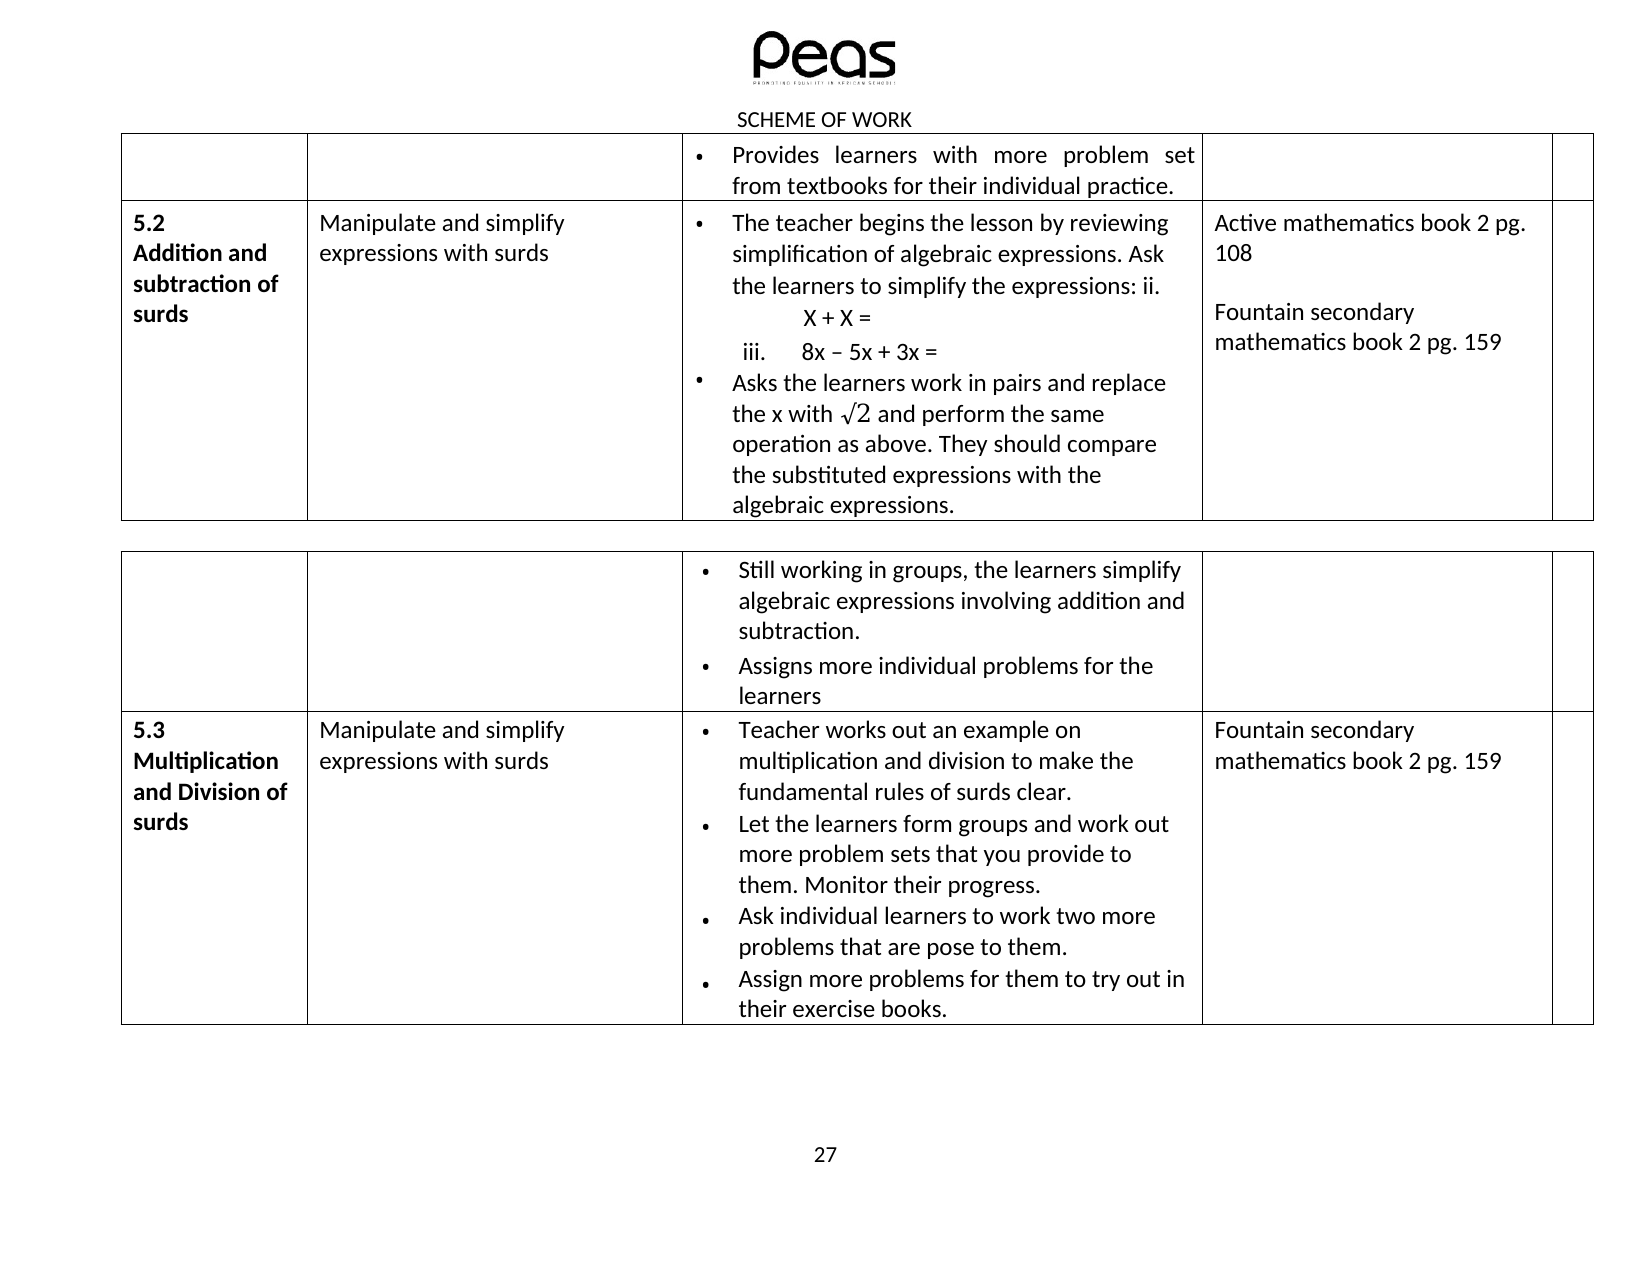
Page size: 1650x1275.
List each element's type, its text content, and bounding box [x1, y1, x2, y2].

table_cell The teacher begins the lesson by reviewing simplification of algebraic expressions. Ask the learners to simplify the expressions: ii. X + X = iii. 8x – 5x + 3x = Asks the learners work in pairs and replace the x with √2 and perform the same operation as above. They should compare the substituted expressions with the algebraic expressions. [728, 201, 1202, 520]
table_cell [728, 134, 1202, 200]
table_cell Manipulate and simplify expressions with surds [308, 201, 682, 520]
table_cell Fountain secondary mathematics book 2 pg. 159 [1203, 712, 1552, 1024]
table_cell • • • • [683, 134, 728, 200]
table_cell [1553, 712, 1593, 1024]
table_cell [1203, 648, 1552, 711]
table_header [1203, 552, 1552, 647]
table_cell [1553, 648, 1593, 711]
table_header [122, 552, 307, 647]
picture [753, 31, 896, 85]
table_header • [683, 552, 738, 647]
table_header Still working in groups, the learners simplify algebraic expressions involving addition and subtraction. [738, 552, 1202, 647]
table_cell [308, 134, 682, 200]
table_cell Manipulate and simplify expressions with surds [308, 712, 682, 1024]
table_cell [308, 648, 682, 711]
table_cell [1553, 134, 1593, 200]
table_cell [122, 134, 307, 200]
table_cell [1553, 201, 1593, 520]
table_cell 5.3 Multiplication and Division of surds [122, 712, 307, 1024]
table_cell Teacher works out an example on multiplication and division to make the fundamental rules of surds clear. Let the learners form groups and work out more problem sets that you provide to them. Monitor their progress. Ask individual learners to work two more problems that are pose to them. Assign more problems for them to try out in their exercise books. [738, 712, 1202, 1024]
table_cell Active mathematics book 2 pg. 108 Fountain secondary mathematics book 2 pg. 159 [1203, 201, 1552, 520]
table_header [308, 552, 682, 647]
table_cell Assigns more individual problems for the learners [738, 648, 1202, 711]
table_cell [122, 648, 307, 711]
table_header [1553, 552, 1593, 647]
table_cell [1203, 134, 1552, 200]
table_cell • • • • [683, 712, 738, 1024]
table_cell • [683, 648, 738, 711]
table_cell • • [683, 201, 728, 520]
table_cell 5.2 Addition and subtraction of surds [122, 201, 307, 520]
